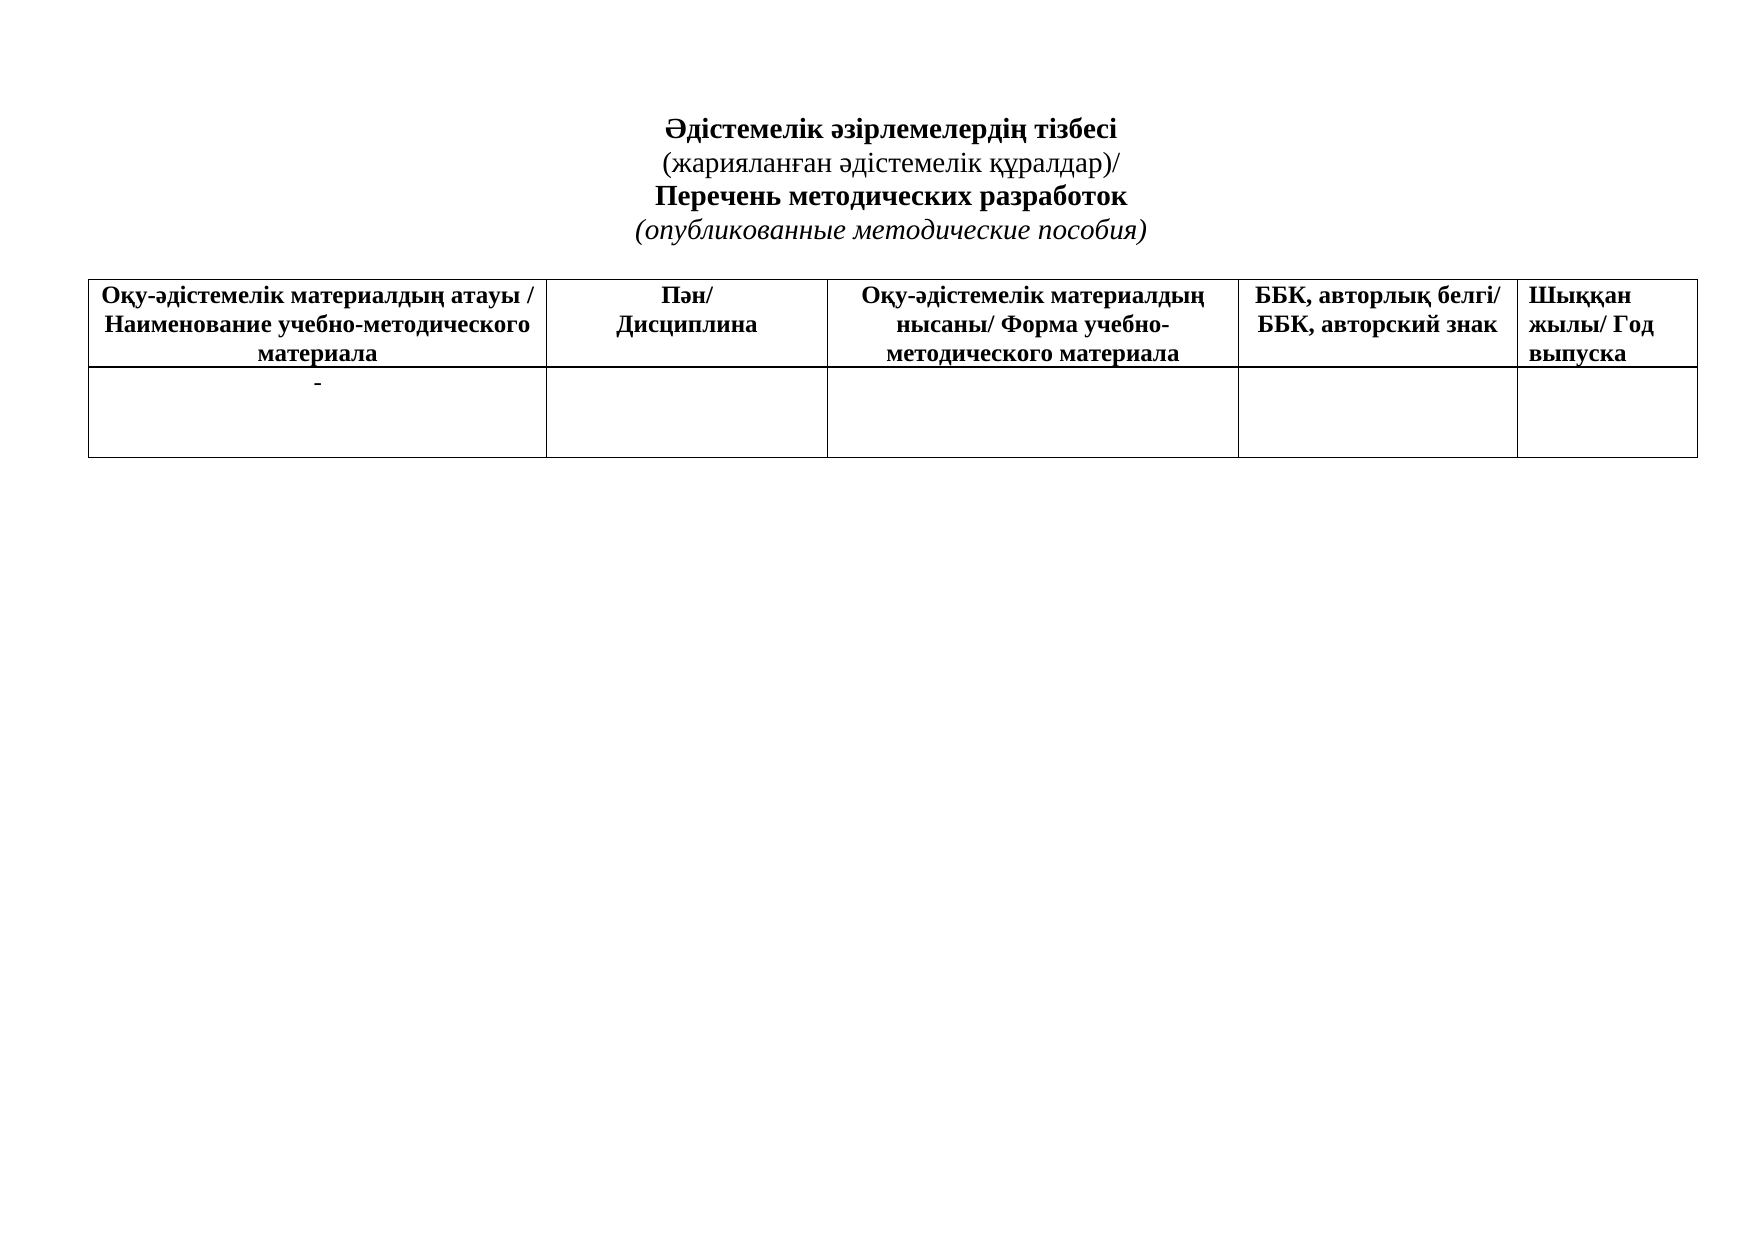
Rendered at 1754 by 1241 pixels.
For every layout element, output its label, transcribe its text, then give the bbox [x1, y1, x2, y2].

table_header Пән/ Дисциплина [547, 280, 827, 366]
table_header Шыққан жылы/ Год выпуска [1518, 280, 1697, 366]
table_header ББК, авторлық белгі/ ББК, авторский знак [1239, 280, 1517, 366]
table_cell [547, 368, 827, 457]
table_cell - [89, 368, 546, 457]
text (жарияланған әдістемелік құралдар)/ [59, 145, 1723, 178]
table_header Оқу-әдістемелік материалдың атауы / Наименование учебно-методического материала [89, 280, 546, 366]
text Әдістемелік әзірлемелердің тізбесі [59, 111, 1723, 145]
text Перечень методических разработок [59, 178, 1723, 212]
table_header Оқу-әдістемелік материалдың нысаны/ Форма учебно-методического материала [828, 280, 1238, 366]
table_cell [828, 368, 1238, 457]
table_cell [1518, 368, 1697, 457]
text (опубликованные методические пособия) [59, 212, 1723, 246]
table_cell [1239, 368, 1517, 457]
